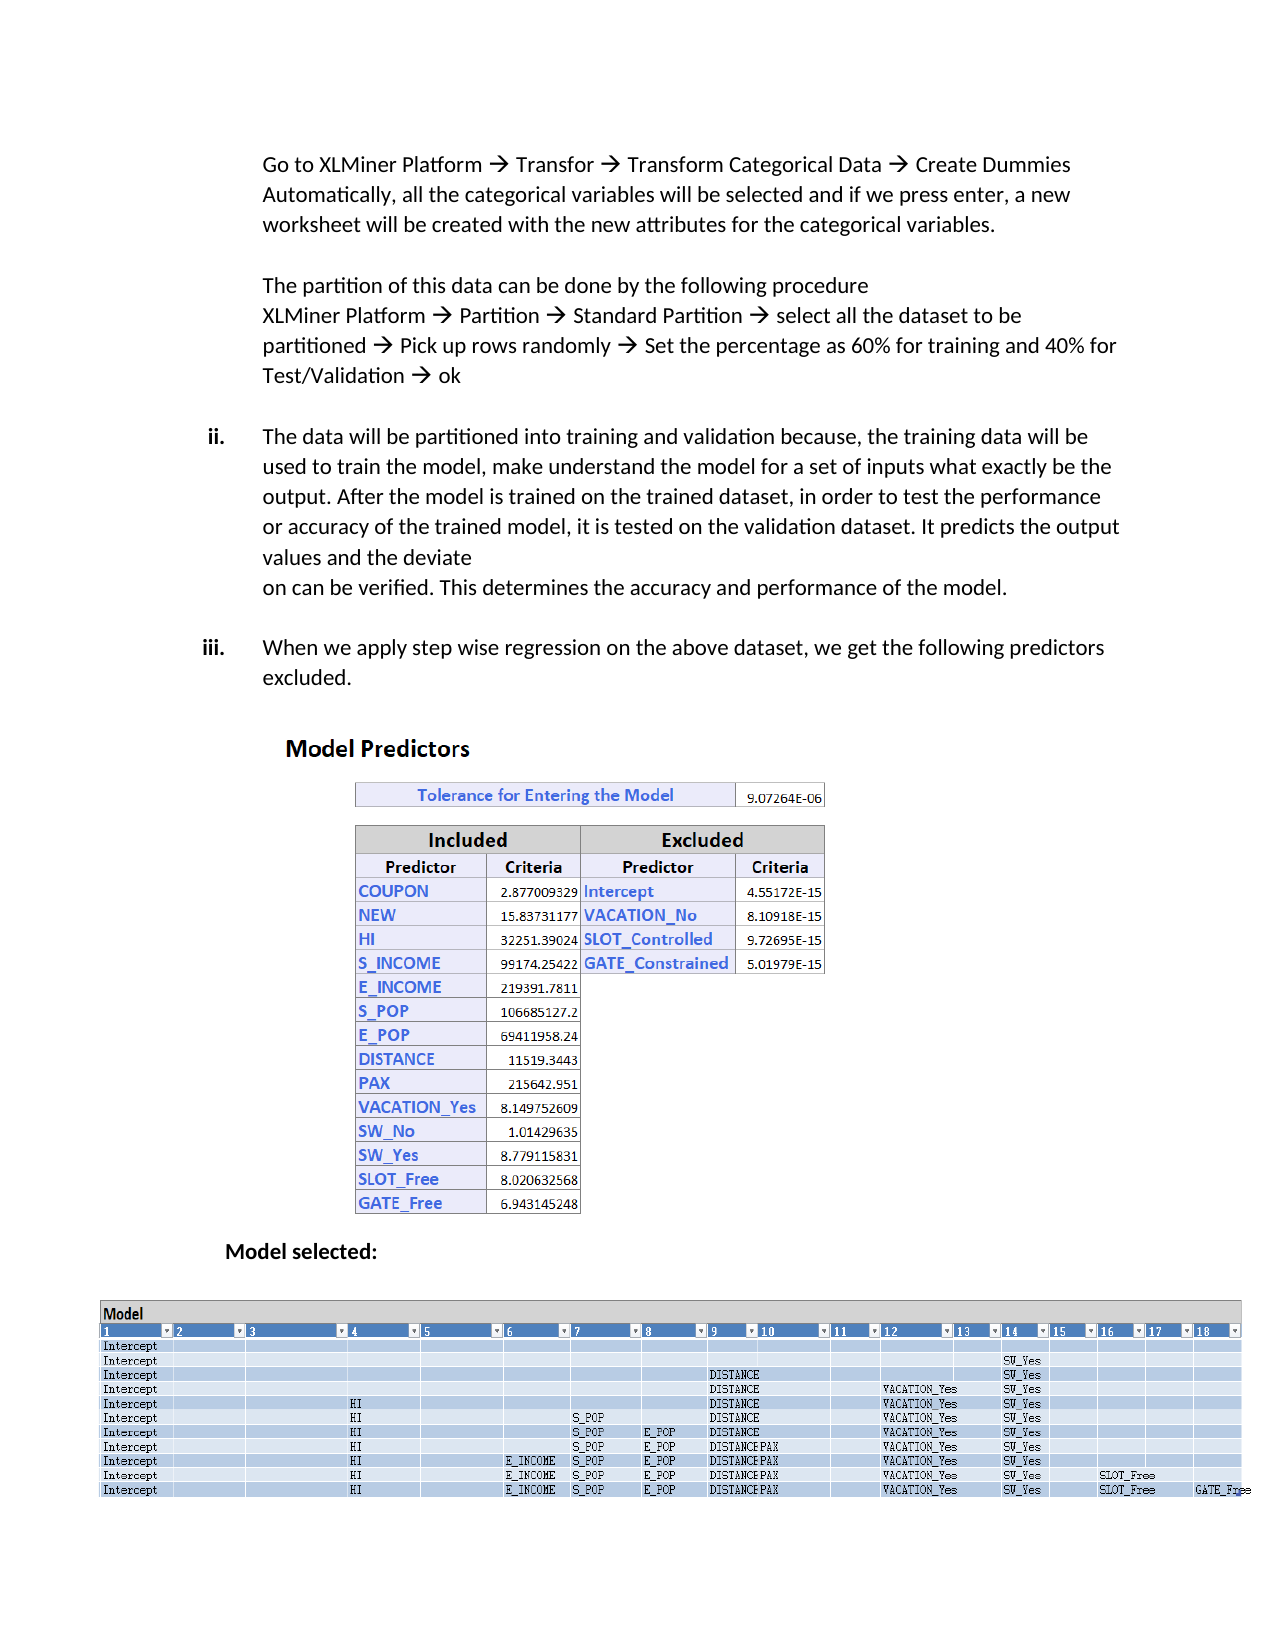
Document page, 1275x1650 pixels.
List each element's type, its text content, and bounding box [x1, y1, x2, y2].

list XLMiner Platform Partition Standard Partition select all the dataset to be partitioned Pick up rows randomly Set the percentage as 60% for training and 40% for Test/Validation ok [262, 301, 1125, 389]
list When we apply step wise regression on the above dataset, we get the following predictors excluded. [225, 633, 1125, 692]
list Go to XLMiner Platform Transfor Transform Categorical Data Create Dummies [262, 150, 1125, 178]
list The data will be partitioned into training and validation because, the training data will be used to train the model, make understand the model for a set of inputs what exactly be the output. After the model is trained on the trained dataset, in order to test the performance or accuracy of the trained model, it is tested on the validation dataset. It predicts the output values and the deviate [225, 422, 1125, 571]
list Model selected: [225, 1237, 1125, 1266]
list on can be verified. This determines the accuracy and performance of the model. [262, 573, 1125, 601]
picture [262, 723, 837, 1235]
picture [98, 1297, 1259, 1499]
list The partition of this data can be done by the following procedure [262, 271, 1125, 299]
list Automatically, all the categorical variables will be selected and if we press enter, a new worksheet will be created with the new attributes for the categorical variables. [262, 180, 1125, 238]
